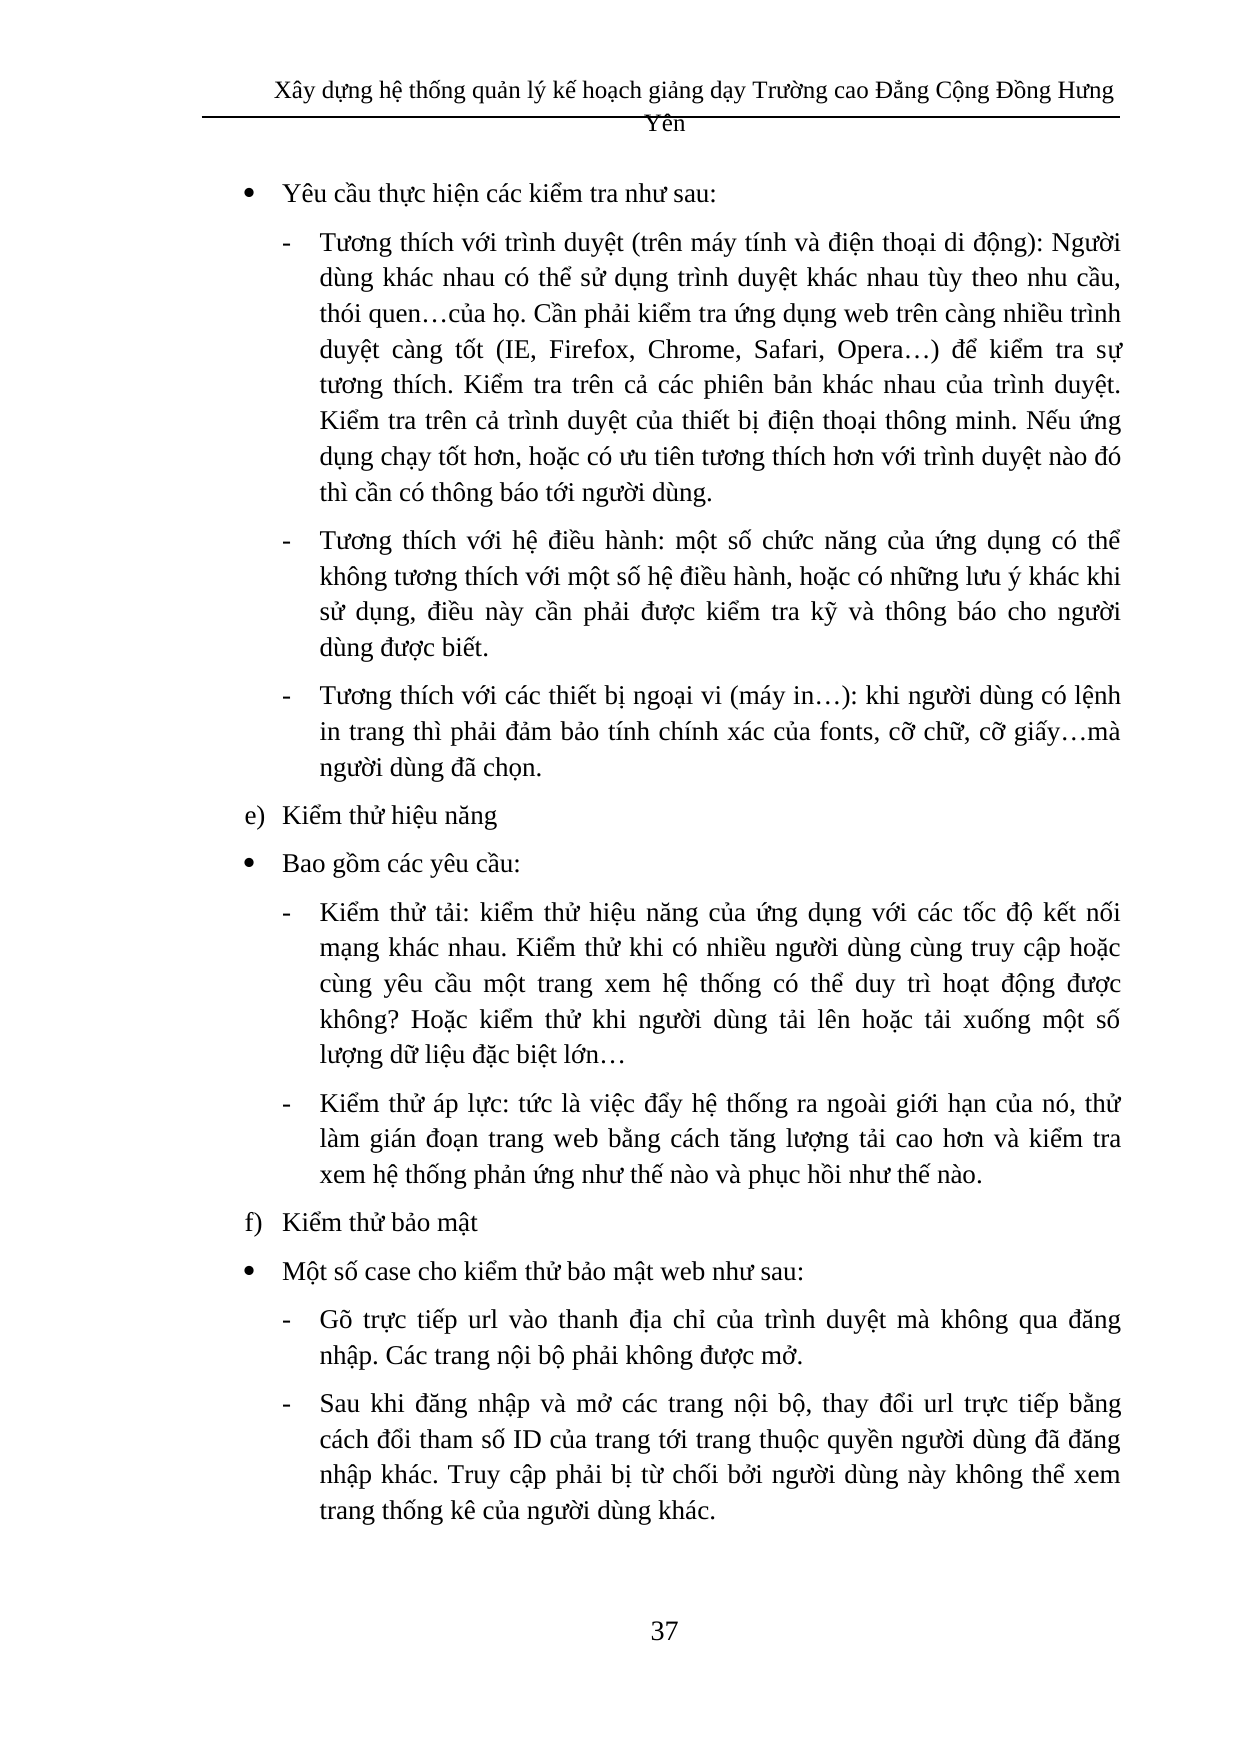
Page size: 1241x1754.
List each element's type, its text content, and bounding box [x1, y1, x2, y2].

list Gõ trực tiếp url vào thanh địa chỉ của trình duyệt mà không qua đăng nhập. Các trang nội bộ phải không được mở. [282, 1303, 1122, 1370]
list Kiểm thử hiệu năng [244, 799, 1122, 830]
list Một số case cho kiểm thử bảo mật web như sau: [244, 1255, 1122, 1286]
list Tương thích với trình duyệt (trên máy tính và điện thoại di động): Người dùng khác nhau có thể sử dụng trình duyệt khác nhau tùy theo nhu cầu, thói quen…của họ. Cần phải kiểm tra ứng dụng web trên càng nhiều trình duyệt càng tốt (IE, Firefox, Chrome, Safari, Opera…) để kiểm tra sự tương thích. Kiểm tra trên cả các phiên bản khác nhau của trình duyệt. Kiểm tra trên cả trình duyệt của thiết bị điện thoại thông minh. Nếu ứng dụng chạy tốt hơn, hoặc có ưu tiên tương thích hơn với trình duyệt nào đó thì cần có thông báo tới người dùng. [282, 226, 1122, 507]
list Bao gồm các yêu cầu: [244, 847, 1122, 878]
list Kiểm thử tải: kiểm thử hiệu năng của ứng dụng với các tốc độ kết nối mạng khác nhau. Kiểm thử khi có nhiều người dùng cùng truy cập hoặc cùng yêu cầu một trang xem hệ thống có thể duy trì hoạt động được không? Hoặc kiểm thử khi người dùng tải lên hoặc tải xuống một số lượng dữ liệu đặc biệt lớn… [282, 896, 1122, 1070]
list Kiểm thử áp lực: tức là việc đẩy hệ thống ra ngoài giới hạn của nó, thử làm gián đoạn trang web bằng cách tăng lượng tải cao hơn và kiểm tra xem hệ thống phản ứng như thế nào và phục hồi như thế nào. [282, 1087, 1122, 1189]
list Tương thích với hệ điều hành: một số chức năng của ứng dụng có thể không tương thích với một số hệ điều hành, hoặc có những lưu ý khác khi sử dụng, điều này cần phải được kiểm tra kỹ và thông báo cho người dùng được biết. [282, 524, 1122, 662]
list Kiểm thử bảo mật [244, 1207, 1122, 1238]
list Sau khi đăng nhập và mở các trang nội bộ, thay đổi url trực tiếp bằng cách đổi tham số ID của trang tới trang thuộc quyền người dùng đã đăng nhập khác. Truy cập phải bị từ chối bởi người dùng này không thể xem trang thống kê của người dùng khác. [282, 1387, 1122, 1526]
list Tương thích với các thiết bị ngoại vi (máy in…): khi người dùng có lệnh in trang thì phải đảm bảo tính chính xác của fonts, cỡ chữ, cỡ giấy…mà người dùng đã chọn. [282, 679, 1122, 782]
list Yêu cầu thực hiện các kiểm tra như sau: [244, 177, 1122, 208]
